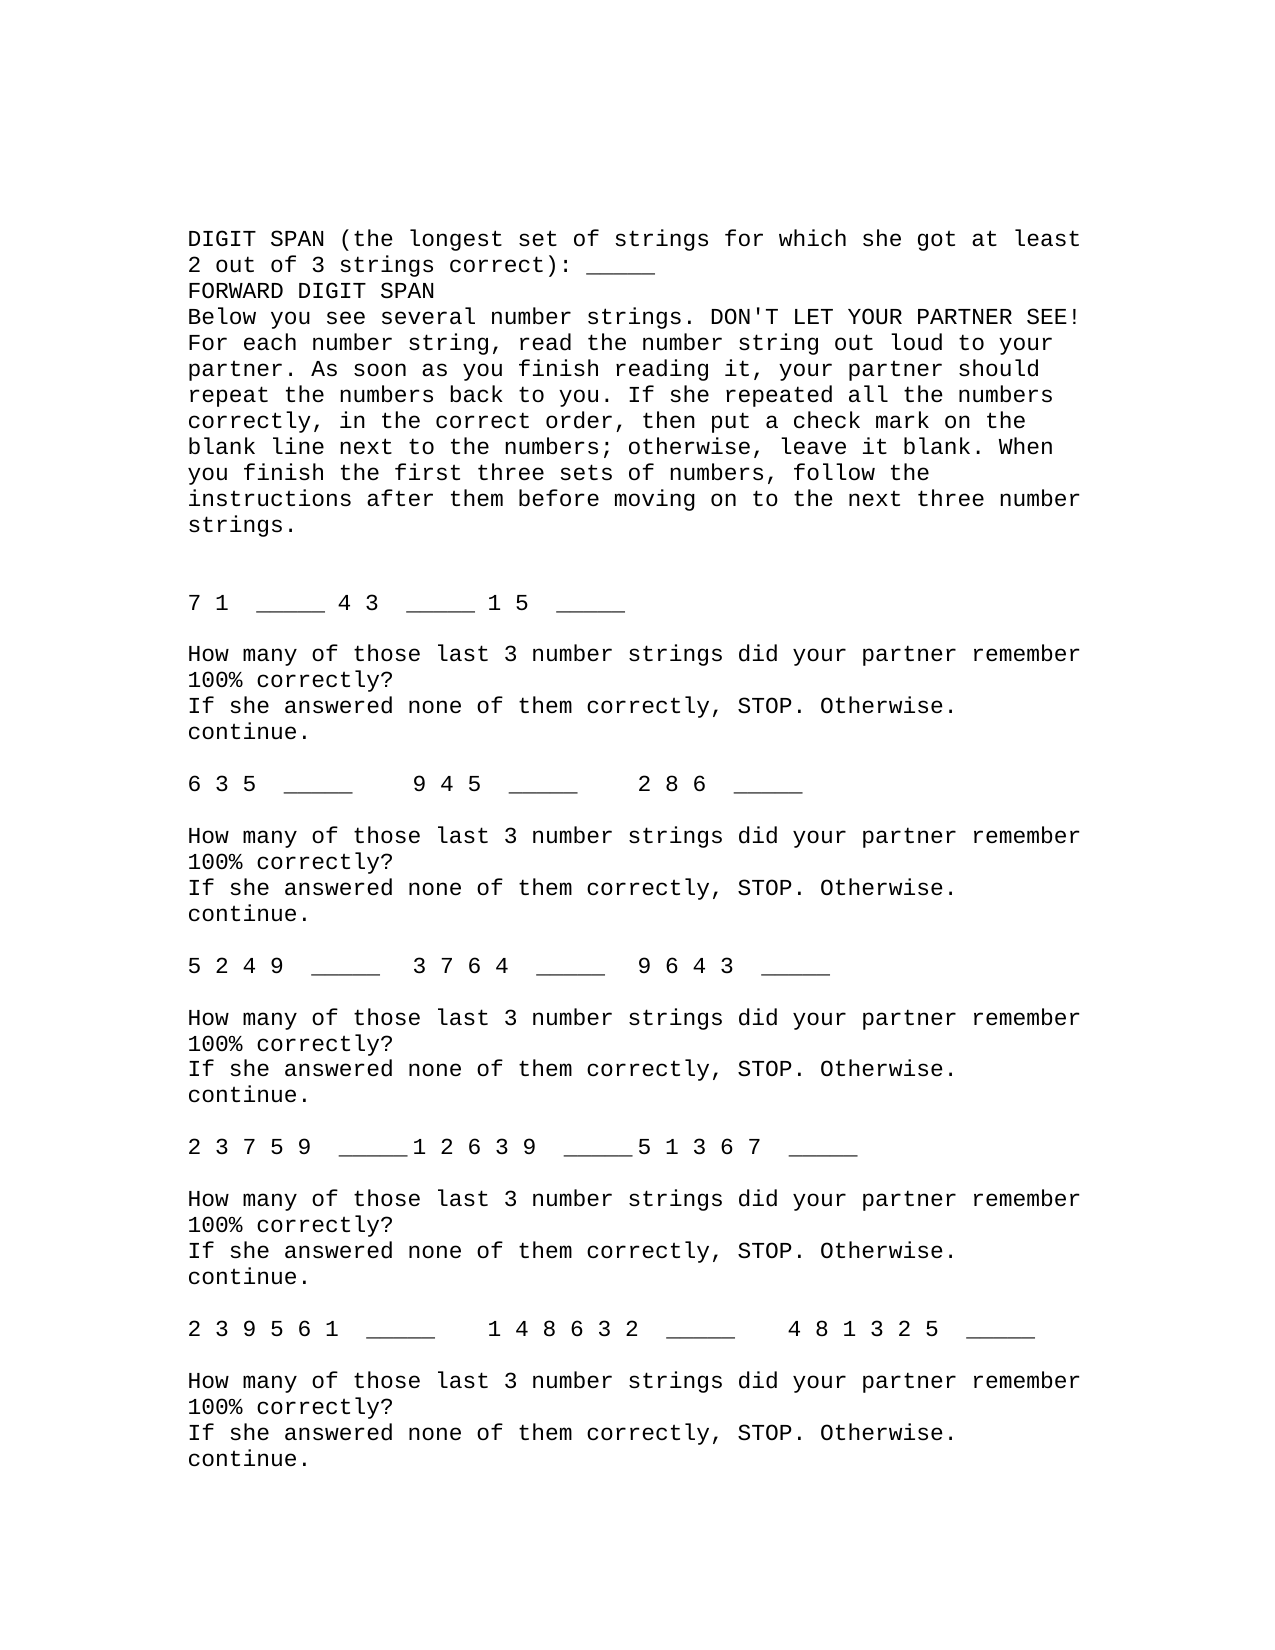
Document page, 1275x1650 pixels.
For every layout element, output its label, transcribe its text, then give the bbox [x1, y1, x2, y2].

text If she answered none of them correctly, STOP. Otherwise. continue. [187, 1239, 1087, 1291]
text How many of those last 3 number strings did your partner remember 100% correctly? [187, 1187, 1087, 1239]
text 6 3 5 _____ 9 4 5 _____ 2 8 6 _____ [187, 772, 1087, 798]
text If she answered none of them correctly, STOP. Otherwise. continue. [187, 1058, 1087, 1110]
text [187, 1369, 1087, 1421]
text If she answered none of them correctly, STOP. Otherwise. continue. [187, 876, 1087, 928]
text How many of those last 3 number strings did your partner remember 100% correctly? [187, 824, 1087, 876]
text If she answered none of them correctly, STOP. Otherwise. continue. [187, 695, 1087, 747]
text How many of those last 3 number strings did your partner remember 100% correctly? [187, 1006, 1087, 1058]
text Below you see several number strings. DON'T LET YOUR PARTNER SEE! For each number string, read the number string out loud to your partner. As soon as you finish reading it, your partner should repeat the numbers back to you. If she repeated all the numbers correctly, in the correct order, then put a check mark on the blank line next to the numbers; otherwise, leave it blank. When you finish the first three sets of numbers, follow the instructions after them before moving on to the next three number strings. [187, 306, 1087, 539]
text 2 3 9 5 6 1 _____ 1 4 8 6 3 2 _____ 4 8 1 3 2 5 _____ [187, 1317, 1087, 1343]
text 5 2 4 9 _____ 3 7 6 4 _____ 9 6 4 3 _____ [187, 954, 1087, 980]
text How many of those last 3 number strings did your partner remember 100% correctly? [187, 643, 1087, 695]
text 2 3 7 5 9 _____ 1 2 6 3 9 _____ 5 1 3 6 7 _____ [187, 1136, 1087, 1162]
text DIGIT SPAN (the longest set of strings for which she got at least 2 out of 3 strings correct): _____ [187, 228, 1087, 280]
text 7 1 _____ 4 3 _____ 1 5 _____ [187, 591, 1087, 617]
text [187, 1421, 1087, 1473]
text FORWARD DIGIT SPAN [187, 280, 1087, 306]
